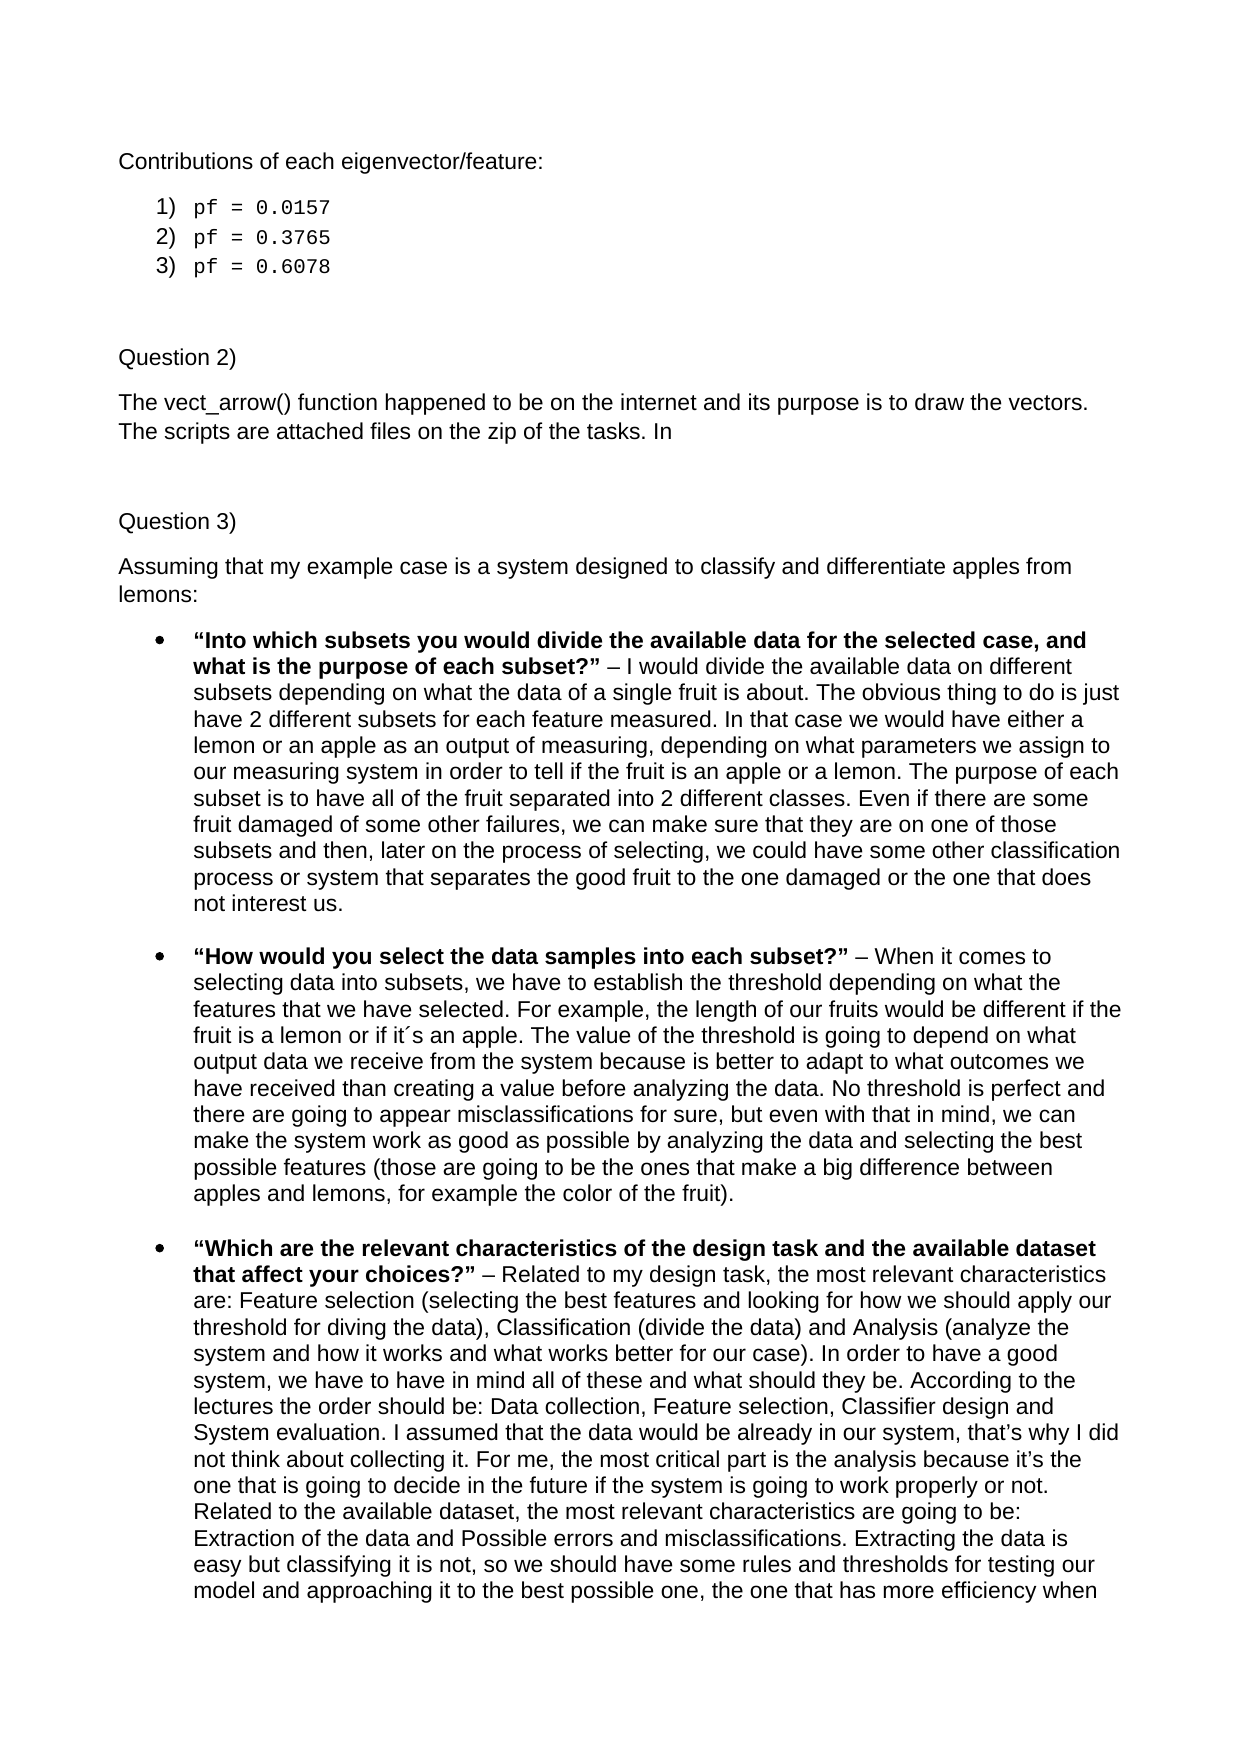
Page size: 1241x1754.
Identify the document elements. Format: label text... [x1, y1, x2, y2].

list pf = 0.0157 [156, 193, 1122, 220]
text Question 3) [118, 508, 1122, 534]
text Contributions of each eigenvector/feature: [118, 148, 1122, 174]
list “Into which subsets you would divide the available data for the selected case, and what is the purpose of each subset?” – I would divide the available data on different subsets depending on what the data of a single fruit is about. The obvious thing to do is just have 2 different subsets for each feature measured. In that case we would have either a lemon or an apple as an output of measuring, depending on what parameters we assign to our measuring system in order to tell if the fruit is an apple or a lemon. The purpose of each subset is to have all of the fruit separated into 2 different classes. Even if there are some fruit damaged of some other failures, we can make sure that they are on one of those subsets and then, later on the process of selecting, we could have some other classification process or system that separates the good fruit to the one damaged or the one that does not interest us. [156, 627, 1122, 916]
list “How would you select the data samples into each subset?” – When it comes to selecting data into subsets, we have to establish the threshold depending on what the features that we have selected. For example, the length of our fruits would be different if the fruit is a lemon or if it´s an apple. The value of the threshold is going to depend on what output data we receive from the system because is better to adapt to what outcomes we have received than creating a value before analyzing the data. No threshold is perfect and there are going to appear misclassifications for sure, but even with that in mind, we can make the system work as good as possible by analyzing the data and selecting the best possible features (those are going to be the ones that make a big difference between apples and lemons, for example the color of the fruit). [156, 943, 1122, 1206]
list pf = 0.3765 [156, 223, 1122, 250]
text The vect_arrow() function happened to be on the internet and its purpose is to draw the vectors. The scripts are attached files on the zip of the tasks. In [118, 389, 1122, 444]
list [156, 1235, 1122, 1604]
list pf = 0.6078 [156, 252, 1122, 280]
text Assuming that my example case is a system designed to classify and differentiate apples from lemons: [118, 553, 1122, 608]
text Question 2) [118, 344, 1122, 371]
